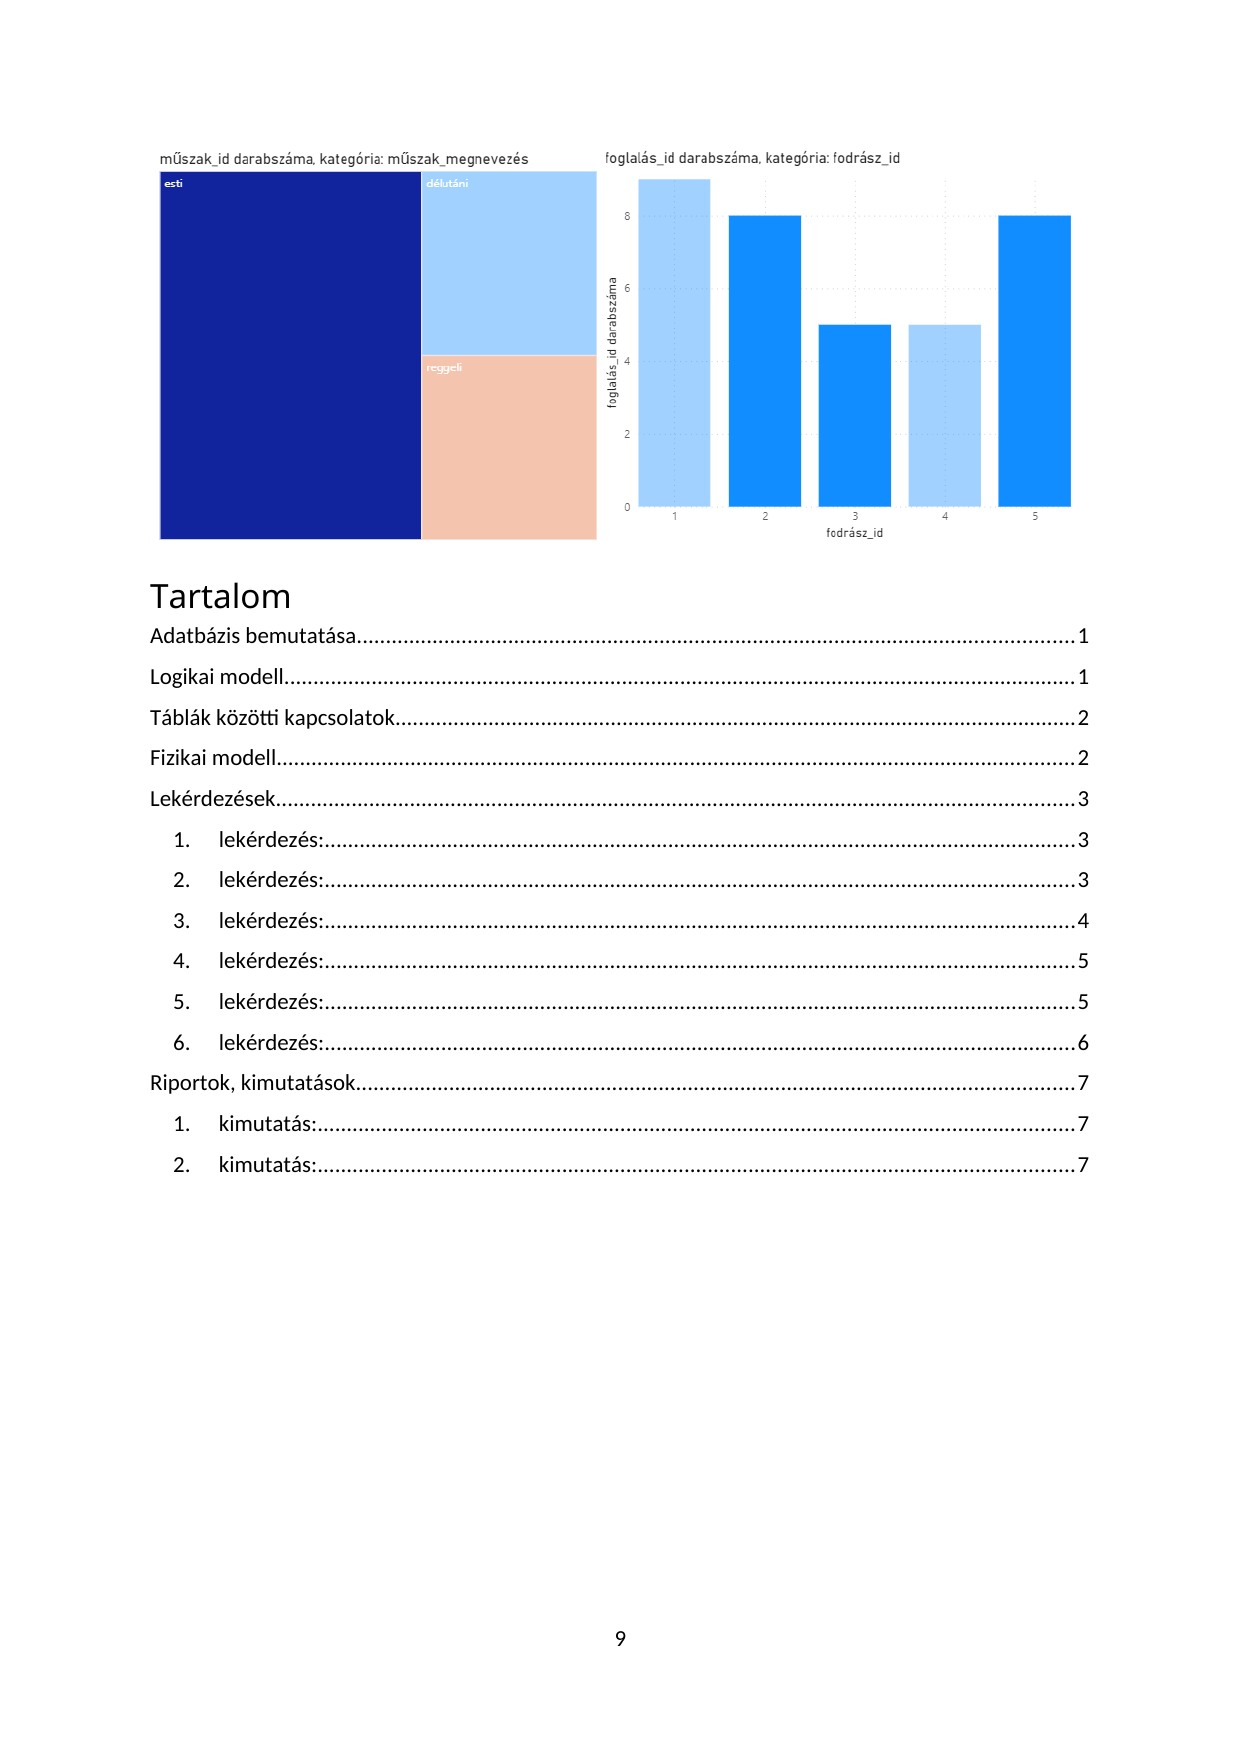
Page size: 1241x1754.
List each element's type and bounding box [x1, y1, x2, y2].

picture [150, 150, 1095, 548]
